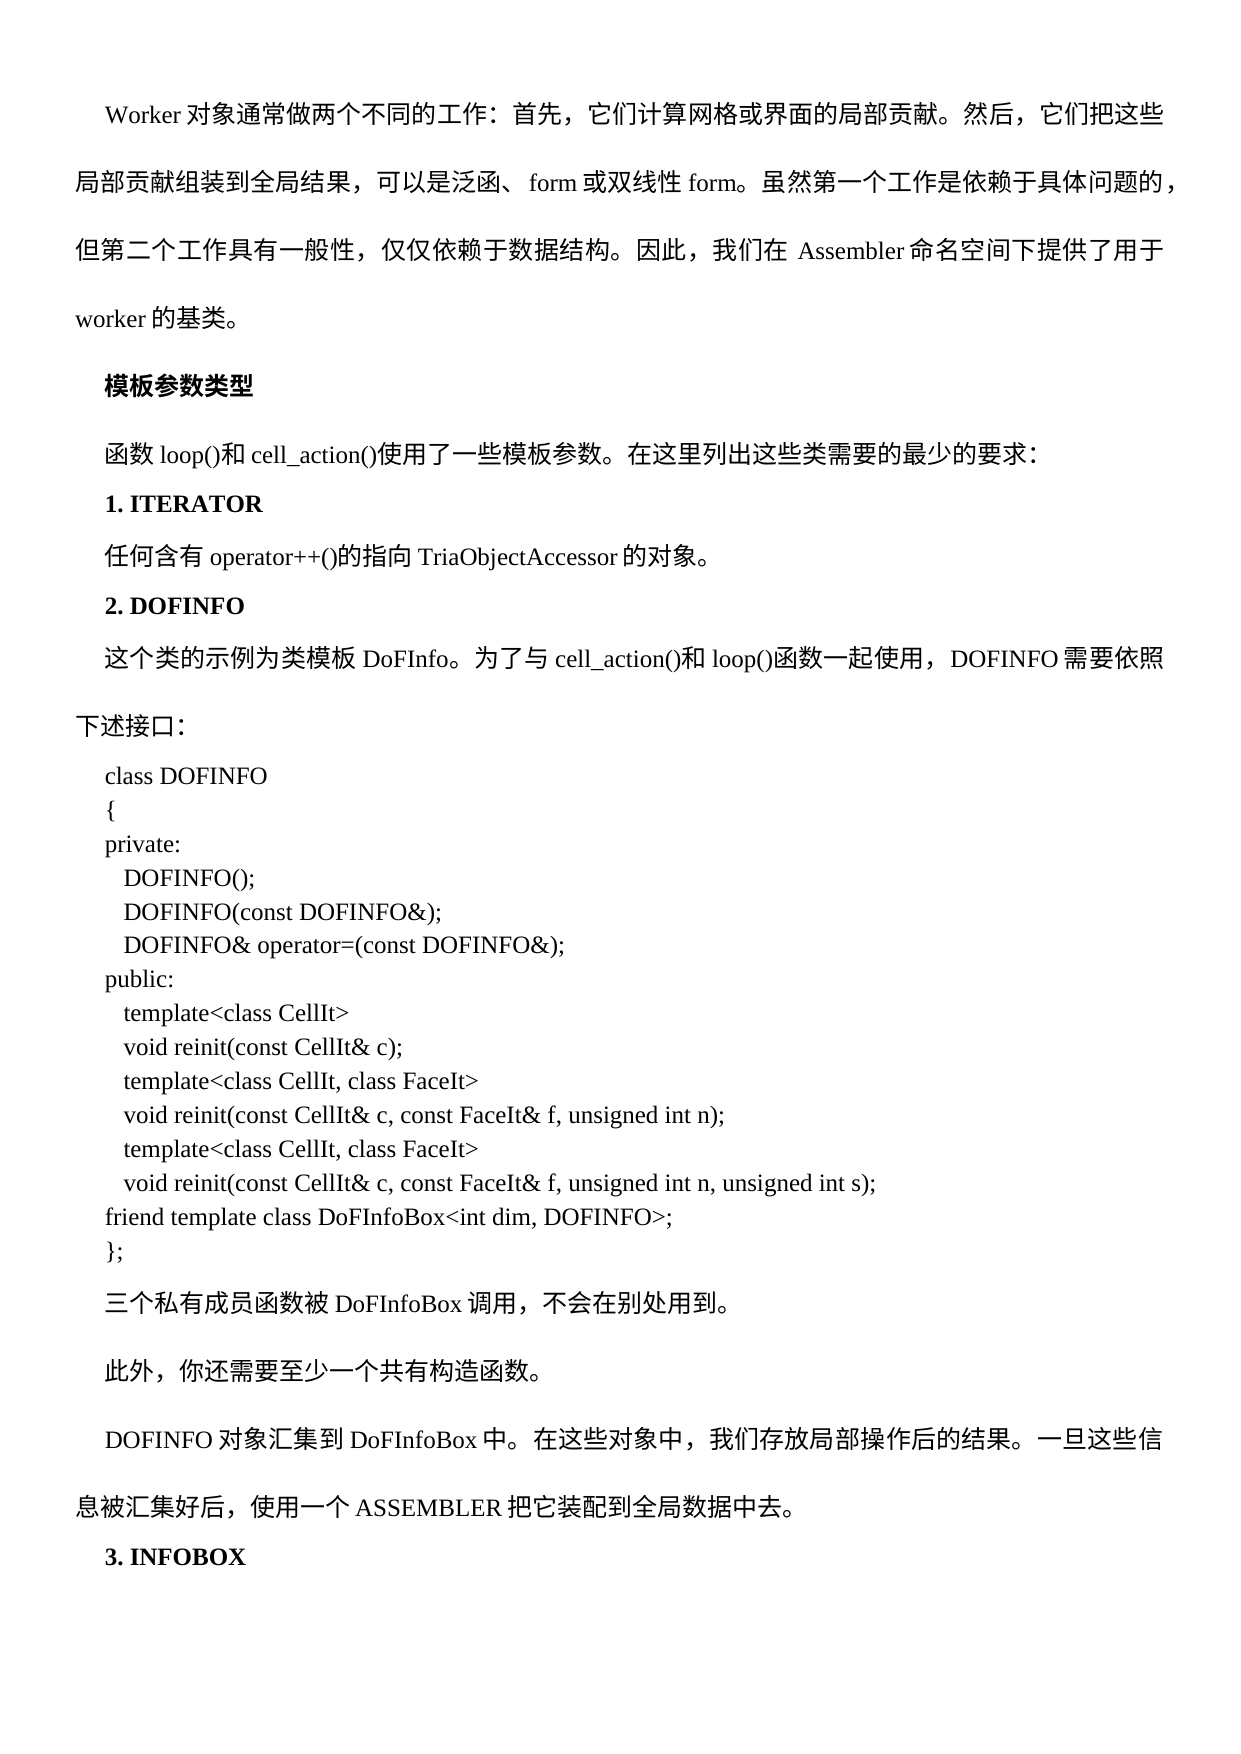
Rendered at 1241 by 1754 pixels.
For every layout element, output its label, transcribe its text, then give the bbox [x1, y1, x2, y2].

text 这个类的示例为类模板DoFInfo。为了与cell_action()和loop()函数一起使用，DOFINFO需要依照下述接口： [75, 622, 1165, 758]
text template<class CellIt, class FaceIt> [75, 1064, 1165, 1098]
text void reinit(const CellIt& c); [75, 1030, 1165, 1064]
text friend template class DoFInfoBox<int dim, DOFINFO>; [75, 1199, 1165, 1233]
text DOFINFO(); [75, 860, 1165, 894]
text public: [75, 962, 1165, 996]
text void reinit(const CellIt& c, const FaceIt& f, unsigned int n); [75, 1098, 1165, 1132]
text template<class CellIt, class FaceIt> [75, 1132, 1165, 1166]
text 任何含有operator++()的指向TriaObjectAccessor的对象。 [75, 520, 1165, 588]
text template<class CellIt> [75, 996, 1165, 1030]
text { [75, 792, 1165, 826]
text void reinit(const CellIt& c, const FaceIt& f, unsigned int n, unsigned int s); [75, 1166, 1165, 1199]
text 3. INFOBOX [75, 1539, 1165, 1573]
text DOFINFO对象汇集到DoFInfoBox中。在这些对象中，我们存放局部操作后的结果。一旦这些信息被汇集好后，使用一个ASSEMBLER把它装配到全局数据中去。 [75, 1403, 1165, 1539]
text }; [75, 1233, 1165, 1267]
text 模板参数类型 [75, 351, 1165, 418]
text Worker对象通常做两个不同的工作：首先，它们计算网格或界面的局部贡献。然后，它们把这些局部贡献组装到全局结果，可以是泛函、form或双线性form。虽然第一个工作是依赖于具体问题的，但第二个工作具有一般性，仅仅依赖于数据结构。因此，我们在Assembler命名空间下提供了用于worker的基类。 [75, 79, 1165, 351]
text 2. DOFINFO [75, 588, 1165, 622]
text 此外，你还需要至少一个共有构造函数。 [75, 1335, 1165, 1403]
text 三个私有成员函数被DoFInfoBox调用，不会在别处用到。 [75, 1267, 1165, 1335]
text DOFINFO& operator=(const DOFINFO&); [75, 928, 1165, 962]
text 1. ITERATOR [75, 486, 1165, 520]
text DOFINFO(const DOFINFO&); [75, 894, 1165, 928]
text private: [75, 826, 1165, 860]
text class DOFINFO [75, 758, 1165, 792]
text 函数loop()和cell_action()使用了一些模板参数。在这里列出这些类需要的最少的要求： [75, 418, 1165, 486]
